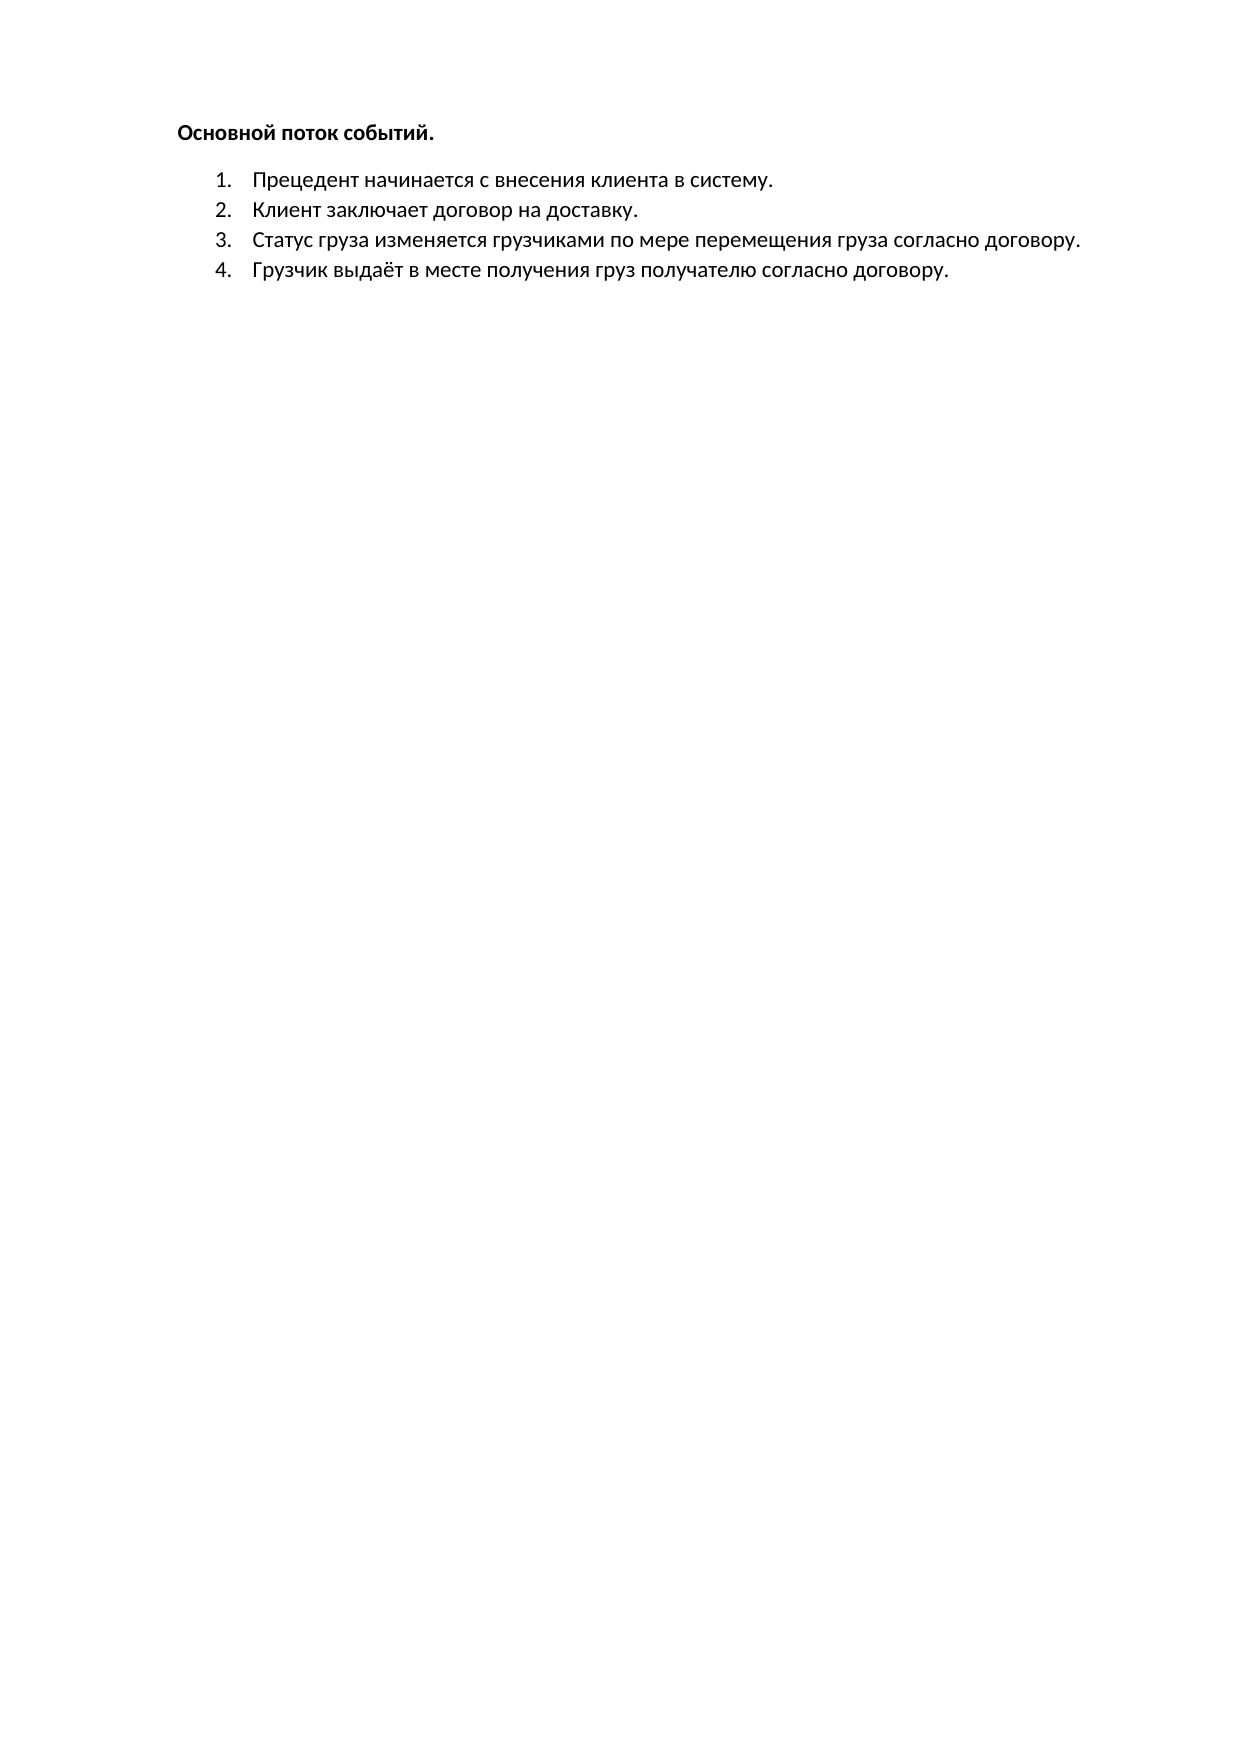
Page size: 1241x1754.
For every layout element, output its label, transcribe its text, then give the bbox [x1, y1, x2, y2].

list Прецедент начинается с внесения клиента в систему. [215, 165, 1152, 193]
list Статус груза изменяется грузчиками по мере перемещения груза согласно договору. [215, 225, 1152, 253]
list Клиент заключает договор на доставку. [215, 195, 1152, 223]
text Основной поток событий. [177, 118, 1152, 146]
list Грузчик выдаёт в месте получения груз получателю согласно договору. [215, 256, 1152, 284]
